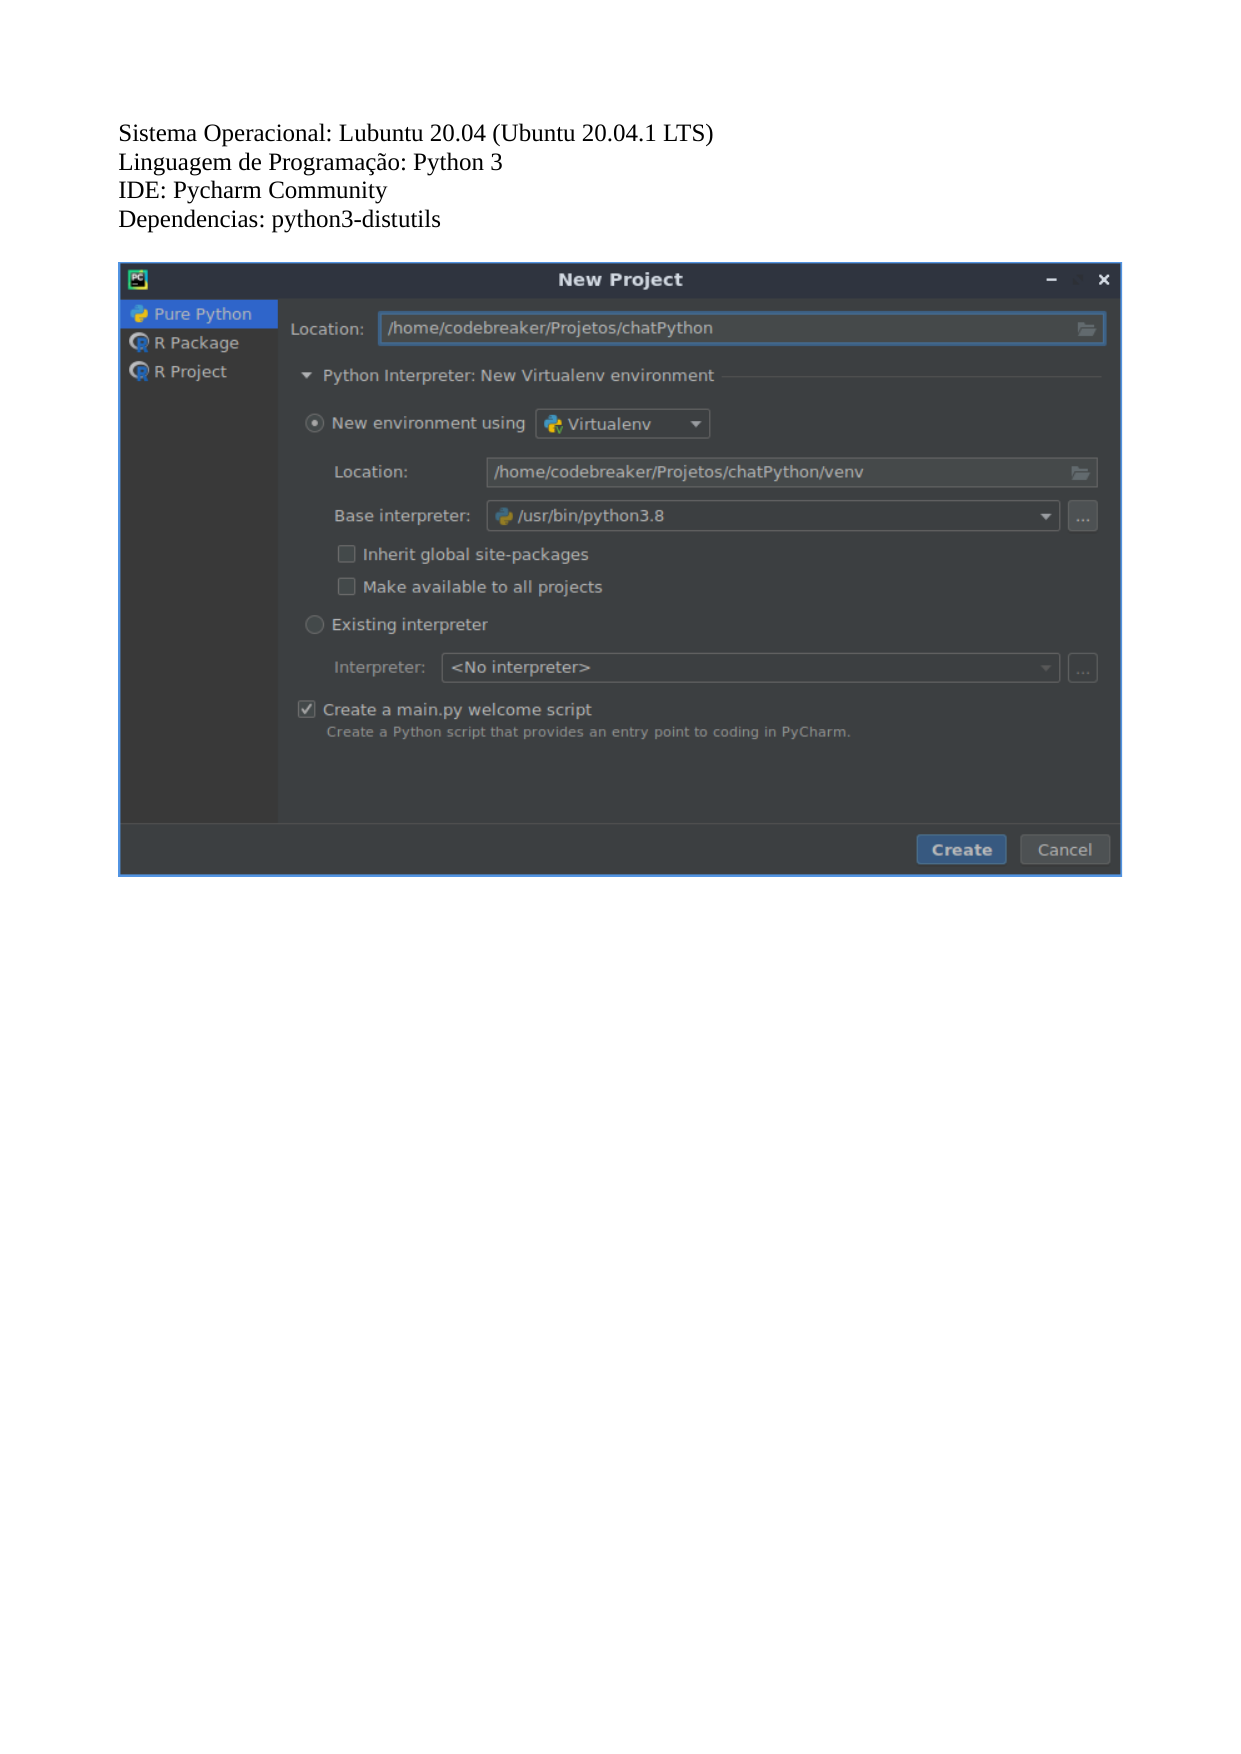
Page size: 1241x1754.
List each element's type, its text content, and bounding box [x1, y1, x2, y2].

text Linguagem de Programação: Python 3 [118, 147, 1122, 176]
picture [118, 262, 1123, 877]
text IDE: Pycharm Community [118, 176, 1122, 204]
text Dependencias: python3-distutils [118, 204, 1122, 233]
text Sistema Operacional: Lubuntu 20.04 (Ubuntu 20.04.1 LTS) [118, 118, 1122, 147]
